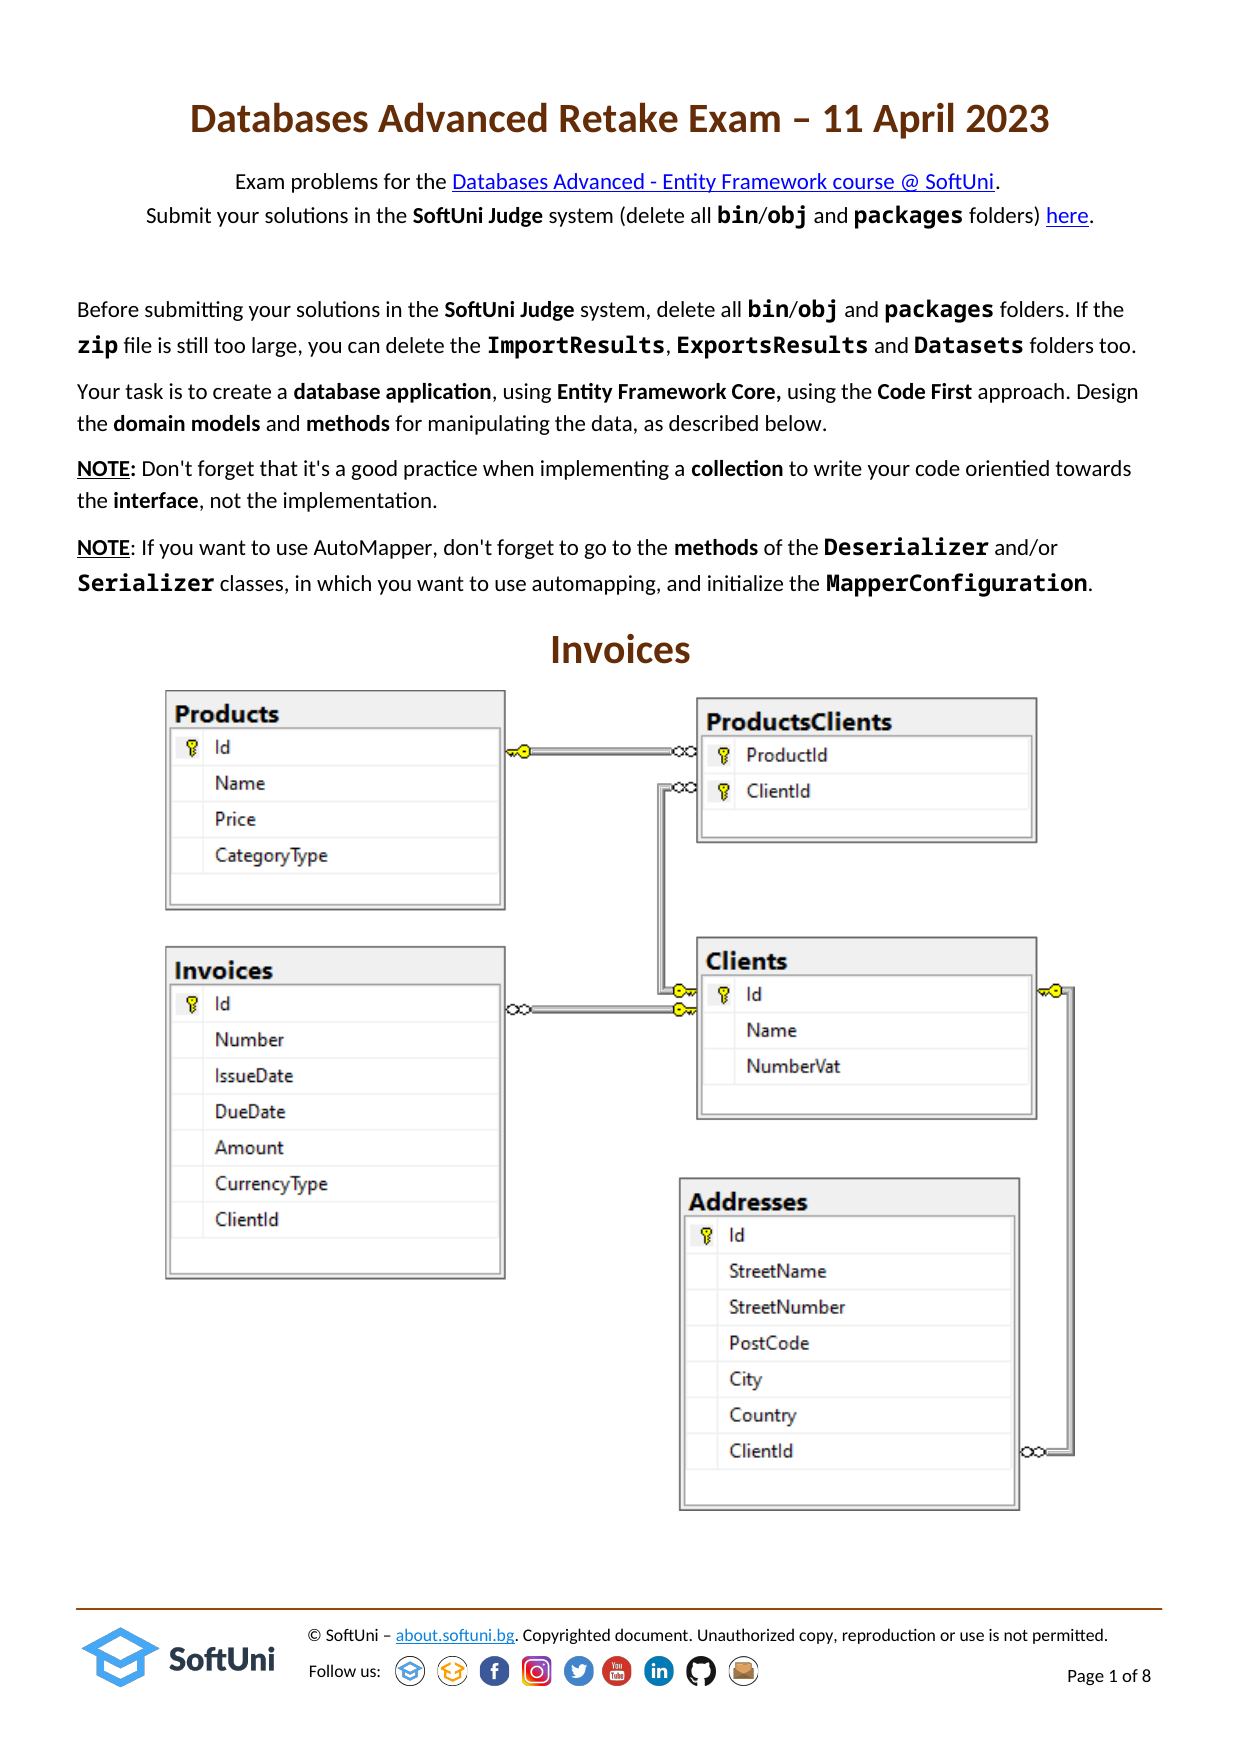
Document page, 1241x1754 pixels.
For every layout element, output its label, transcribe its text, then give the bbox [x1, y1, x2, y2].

text Exam problems for the Databases Advanced - Entity Framework course @ SoftUni. Submit your solutions in the SoftUni Judge system (delete all bin/obj and packages folders) here. [77, 167, 1163, 231]
text NOTE: Don't forget that it's a good practice when implementing a collection to write your code orientied towards the interface, not the implementation. [77, 454, 1163, 514]
picture [644, 1656, 653, 1665]
picture [665, 1677, 674, 1686]
picture [75, 1621, 281, 1693]
picture [437, 1656, 468, 1686]
picture [728, 1656, 759, 1686]
picture [479, 1656, 510, 1686]
picture [658, 1668, 667, 1678]
picture [644, 1677, 653, 1686]
picture [602, 1656, 632, 1686]
picture [165, 690, 1075, 1511]
text Your task is to create a database application, using Entity Framework Core, using the Code First approach. Design the domain models and methods for manipulating the data, as described below. [77, 377, 1163, 437]
subtitle Invoices [77, 623, 1163, 674]
picture [522, 1656, 552, 1686]
subtitle Databases Advanced Retake Exam – 11 April 2023 [77, 92, 1163, 143]
picture [665, 1656, 674, 1665]
text Before submitting your solutions in the SoftUni Judge system, delete all bin/obj and packages folders. If the zip file is still too large, you can delete the ImportResults, ExportsResults and Datasets folders too. [77, 293, 1163, 360]
picture [686, 1656, 716, 1686]
picture [564, 1656, 594, 1686]
picture [395, 1656, 425, 1686]
text NOTE: If you want to use AutoMapper, don't forget to go to the methods of the Deserializer and/or Serializer classes, in which you want to use automapping, and initialize the MapperConfiguration. [77, 531, 1163, 598]
